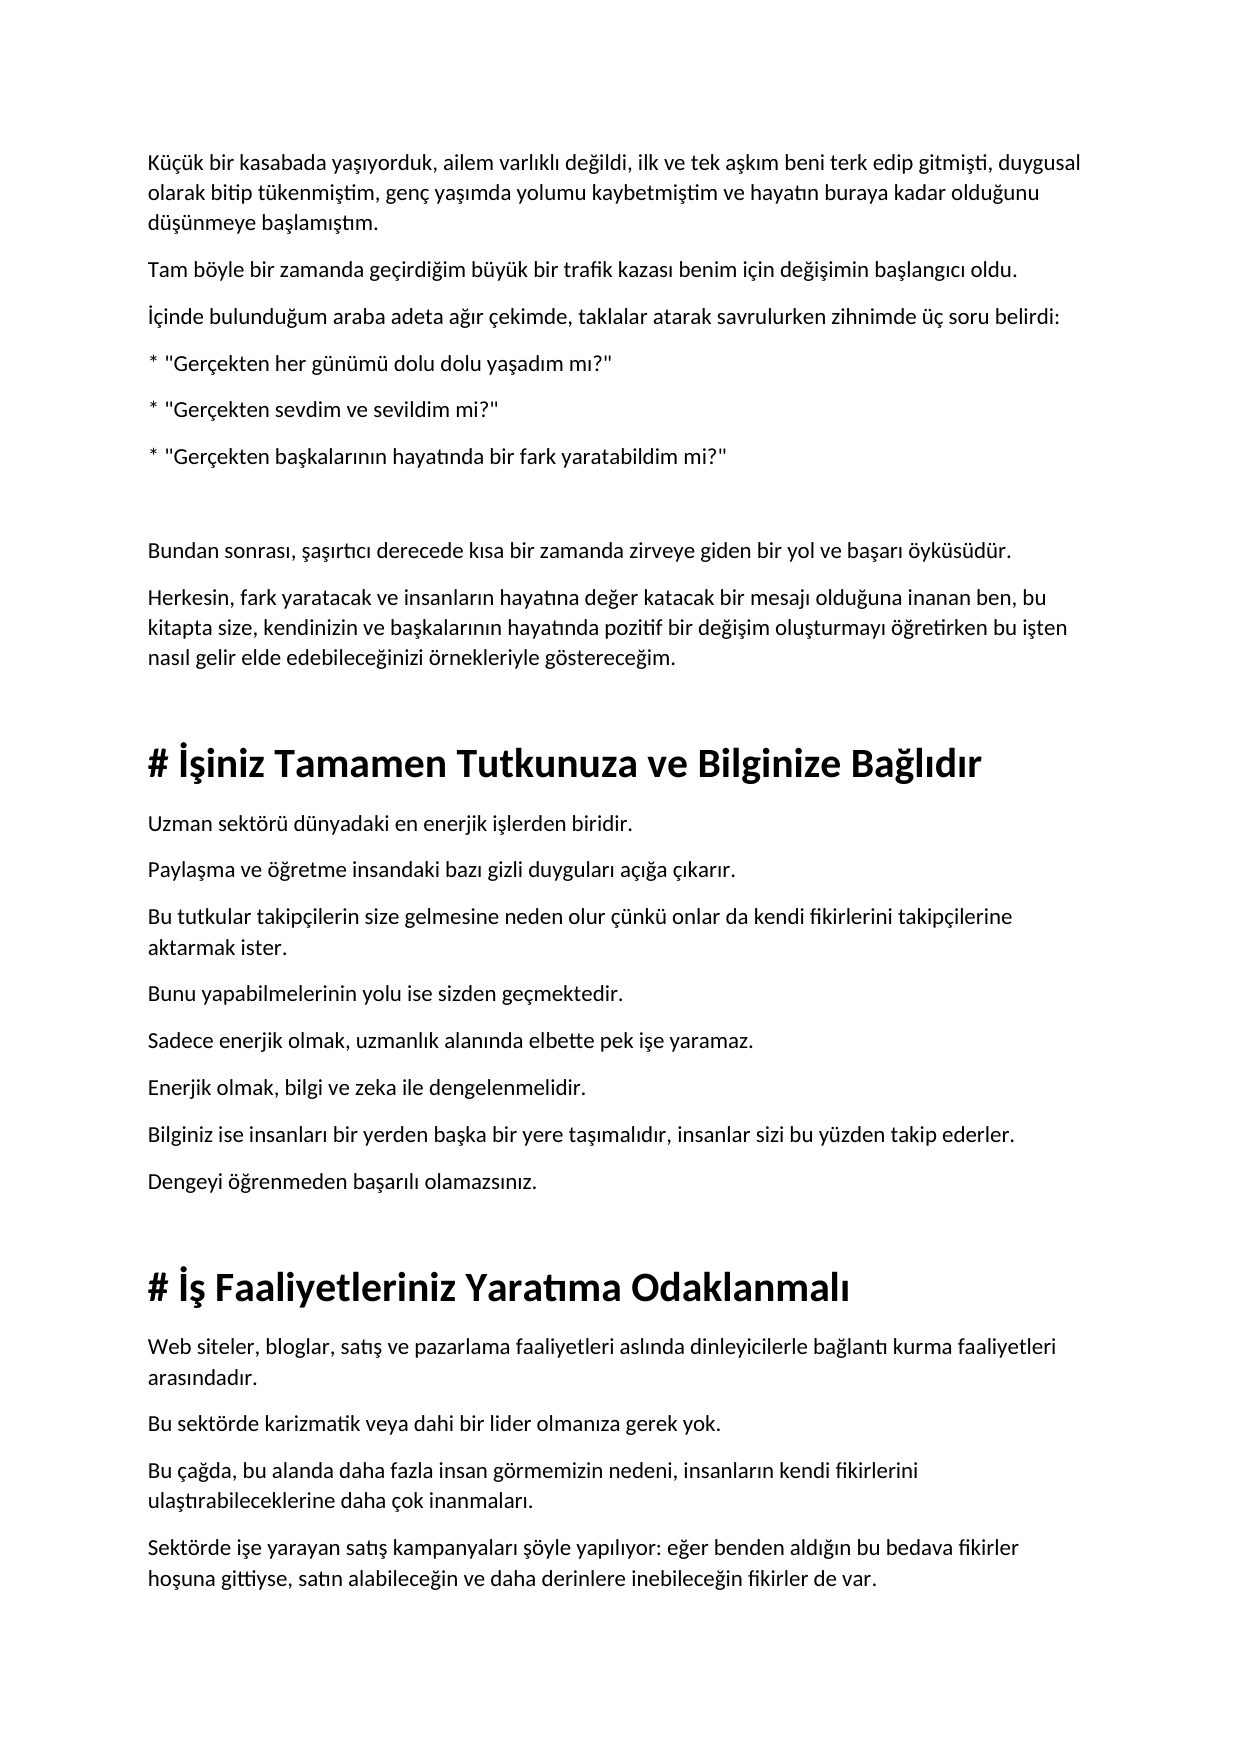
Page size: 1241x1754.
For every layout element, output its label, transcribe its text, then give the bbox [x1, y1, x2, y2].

text Bunu yapabilmelerinin yolu ise sizden geçmektedir. [148, 979, 1093, 1008]
text Bu tutkular takipçilerin size gelmesine neden olur çünkü onlar da kendi fikirlerini takipçilerine aktarmak ister. [148, 902, 1093, 961]
text Web siteler, bloglar, satış ve pazarlama faaliyetleri aslında dinleyicilerle bağlantı kurma faaliyetleri arasındadır. [148, 1332, 1093, 1391]
text Tam böyle bir zamanda geçirdiğim büyük bir trafik kazası benim için değişimin başlangıcı oldu. [148, 255, 1093, 283]
text Paylaşma ve öğretme insandaki bazı gizli duyguları açığa çıkarır. [148, 856, 1093, 884]
text Küçük bir kasabada yaşıyorduk, ailem varlıklı değildi, ilk ve tek aşkım beni terk edip gitmişti, duygusal olarak bitip tükenmiştim, genç yaşımda yolumu kaybetmiştim ve hayatın buraya kadar olduğunu düşünmeye başlamıştım. [148, 148, 1093, 236]
text Bu çağda, bu alanda daha fazla insan görmemizin nedeni, insanların kendi fikirlerini ulaştırabileceklerine daha çok inanmaları. [148, 1456, 1093, 1514]
text # İşiniz Tamamen Tutkunuza ve Bilginize Bağlıdır [148, 737, 1093, 788]
text * "Gerçekten başkalarının hayatında bir fark yaratabildim mi?" [148, 442, 1093, 470]
text Bilginiz ise insanları bir yerden başka bir yere taşımalıdır, insanlar sizi bu yüzden takip ederler. [148, 1120, 1093, 1148]
text İçinde bulunduğum araba adeta ağır çekimde, taklalar atarak savrulurken zihnimde üç soru belirdi: [148, 302, 1093, 330]
text Sadece enerjik olmak, uzmanlık alanında elbette pek işe yaramaz. [148, 1026, 1093, 1054]
text Bu sektörde karizmatik veya dahi bir lider olmanıza gerek yok. [148, 1409, 1093, 1437]
text Enerjik olmak, bilgi ve zeka ile dengelenmelidir. [148, 1073, 1093, 1101]
text Uzman sektörü dünyadaki en enerjik işlerden biridir. [148, 809, 1093, 837]
text Sektörde işe yarayan satış kampanyaları şöyle yapılıyor: eğer benden aldığın bu bedava fikirler hoşuna gittiyse, satın alabileceğin ve daha derinlere inebileceğin fikirler de var. [148, 1533, 1093, 1592]
text * "Gerçekten her günümü dolu dolu yaşadım mı?" [148, 349, 1093, 377]
text Dengeyi öğrenmeden başarılı olamazsınız. [148, 1167, 1093, 1195]
text Herkesin, fark yaratacak ve insanların hayatına değer katacak bir mesajı olduğuna inanan ben, bu kitapta size, kendinizin ve başkalarının hayatında pozitif bir değişim oluşturmayı öğretirken bu işten nasıl gelir elde edebileceğinizi örnekleriyle göstereceğim. [148, 583, 1093, 671]
text * "Gerçekten sevdim ve sevildim mi?" [148, 396, 1093, 423]
text Bundan sonrası, şaşırtıcı derecede kısa bir zamanda zirveye giden bir yol ve başarı öyküsüdür. [148, 536, 1093, 564]
text # İş Faaliyetleriniz Yaratıma Odaklanmalı [148, 1261, 1093, 1312]
